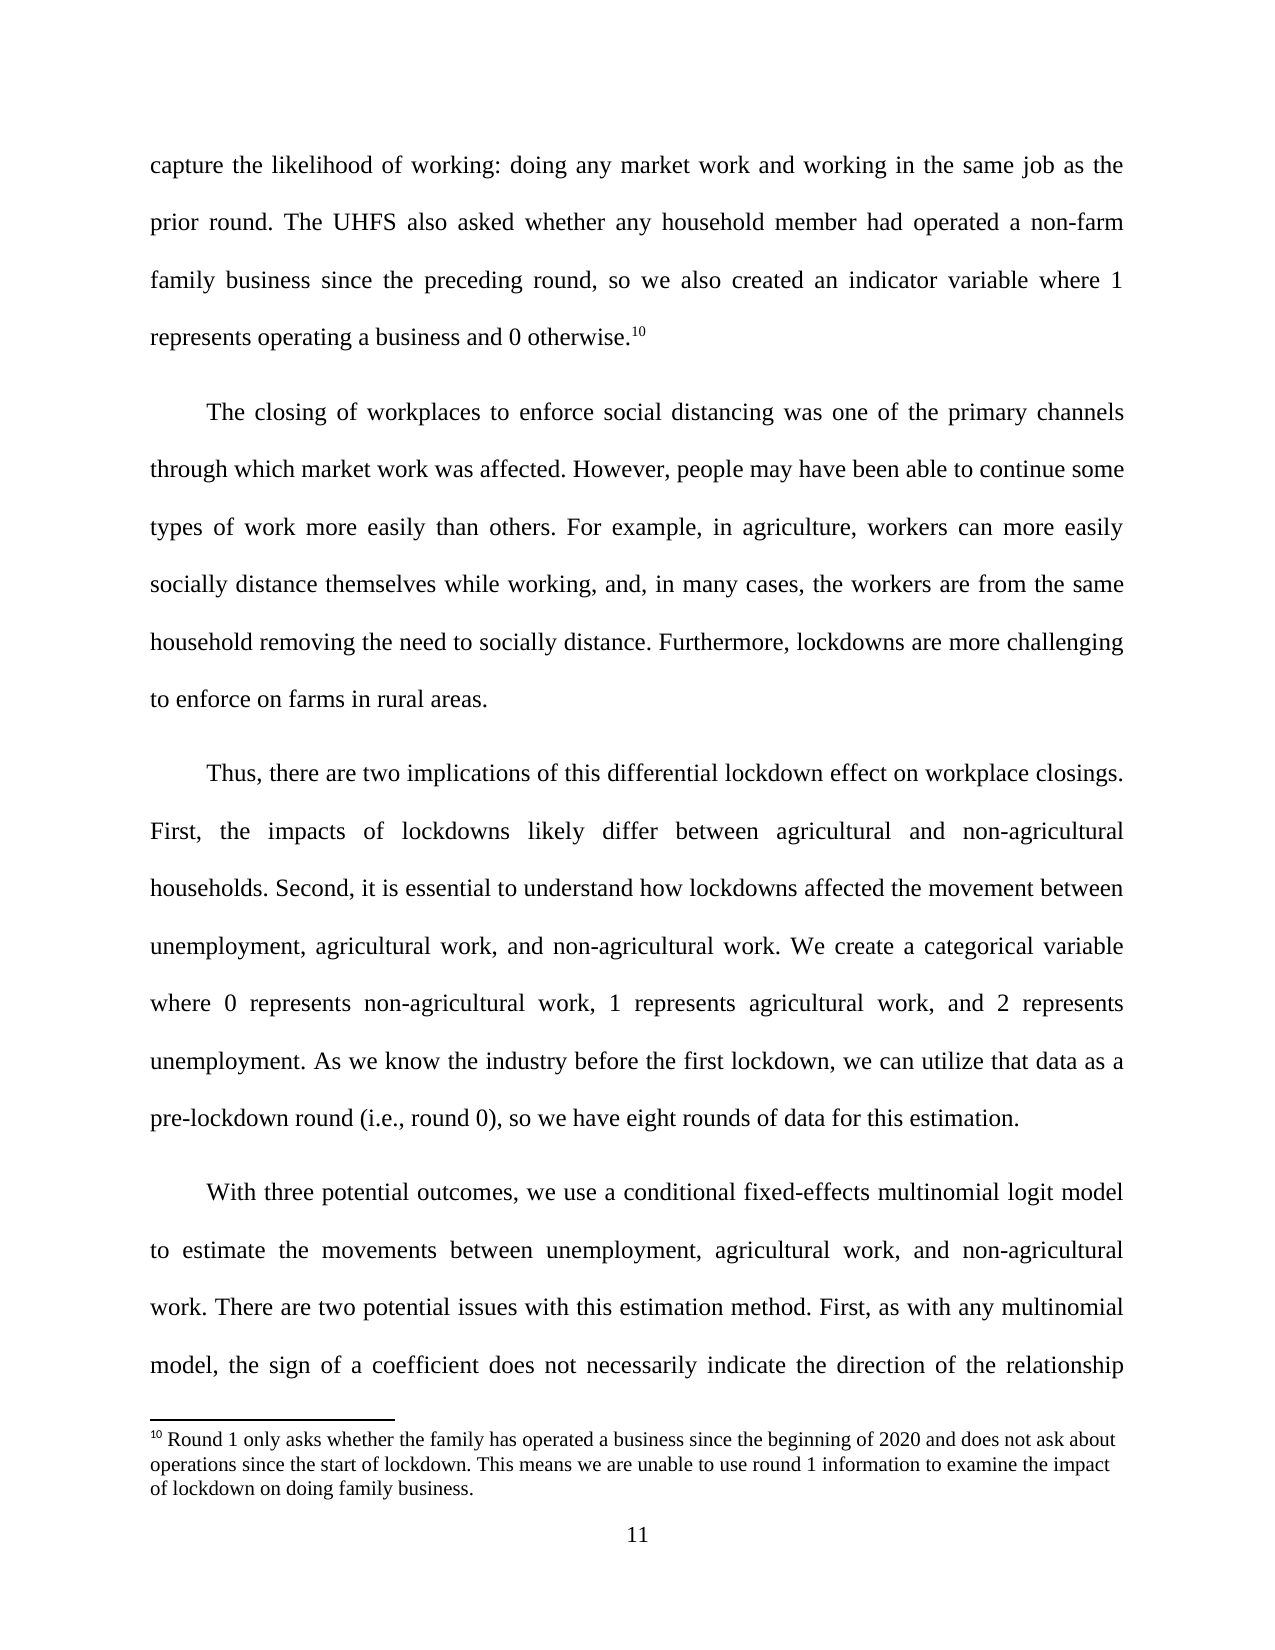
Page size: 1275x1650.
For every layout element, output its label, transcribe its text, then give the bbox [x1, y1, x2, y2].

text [150, 150, 1125, 351]
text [150, 1177, 1125, 1379]
text The closing of workplaces to enforce social distancing was one of the primary channels through which market work was affected. However, people may have been able to continue some types of work more easily than others. For example, in agriculture, workers can more easily socially distance themselves while working, and, in many cases, the workers are from the same household removing the need to socially distance. Furthermore, lockdowns are more challenging to enforce on farms in rural areas. [150, 397, 1125, 713]
text Thus, there are two implications of this differential lockdown effect on workplace closings. First, the impacts of lockdowns likely differ between agricultural and non-agricultural households. Second, it is essential to understand how lockdowns affected the movement between unemployment, agricultural work, and non-agricultural work. We create a categorical variable where 0 represents non-agricultural work, 1 represents agricultural work, and 2 represents unemployment. As we know the industry before the first lockdown, we can utilize that data as a pre-lockdown round (i.e., round 0), so we have eight rounds of data for this estimation. [150, 758, 1125, 1132]
